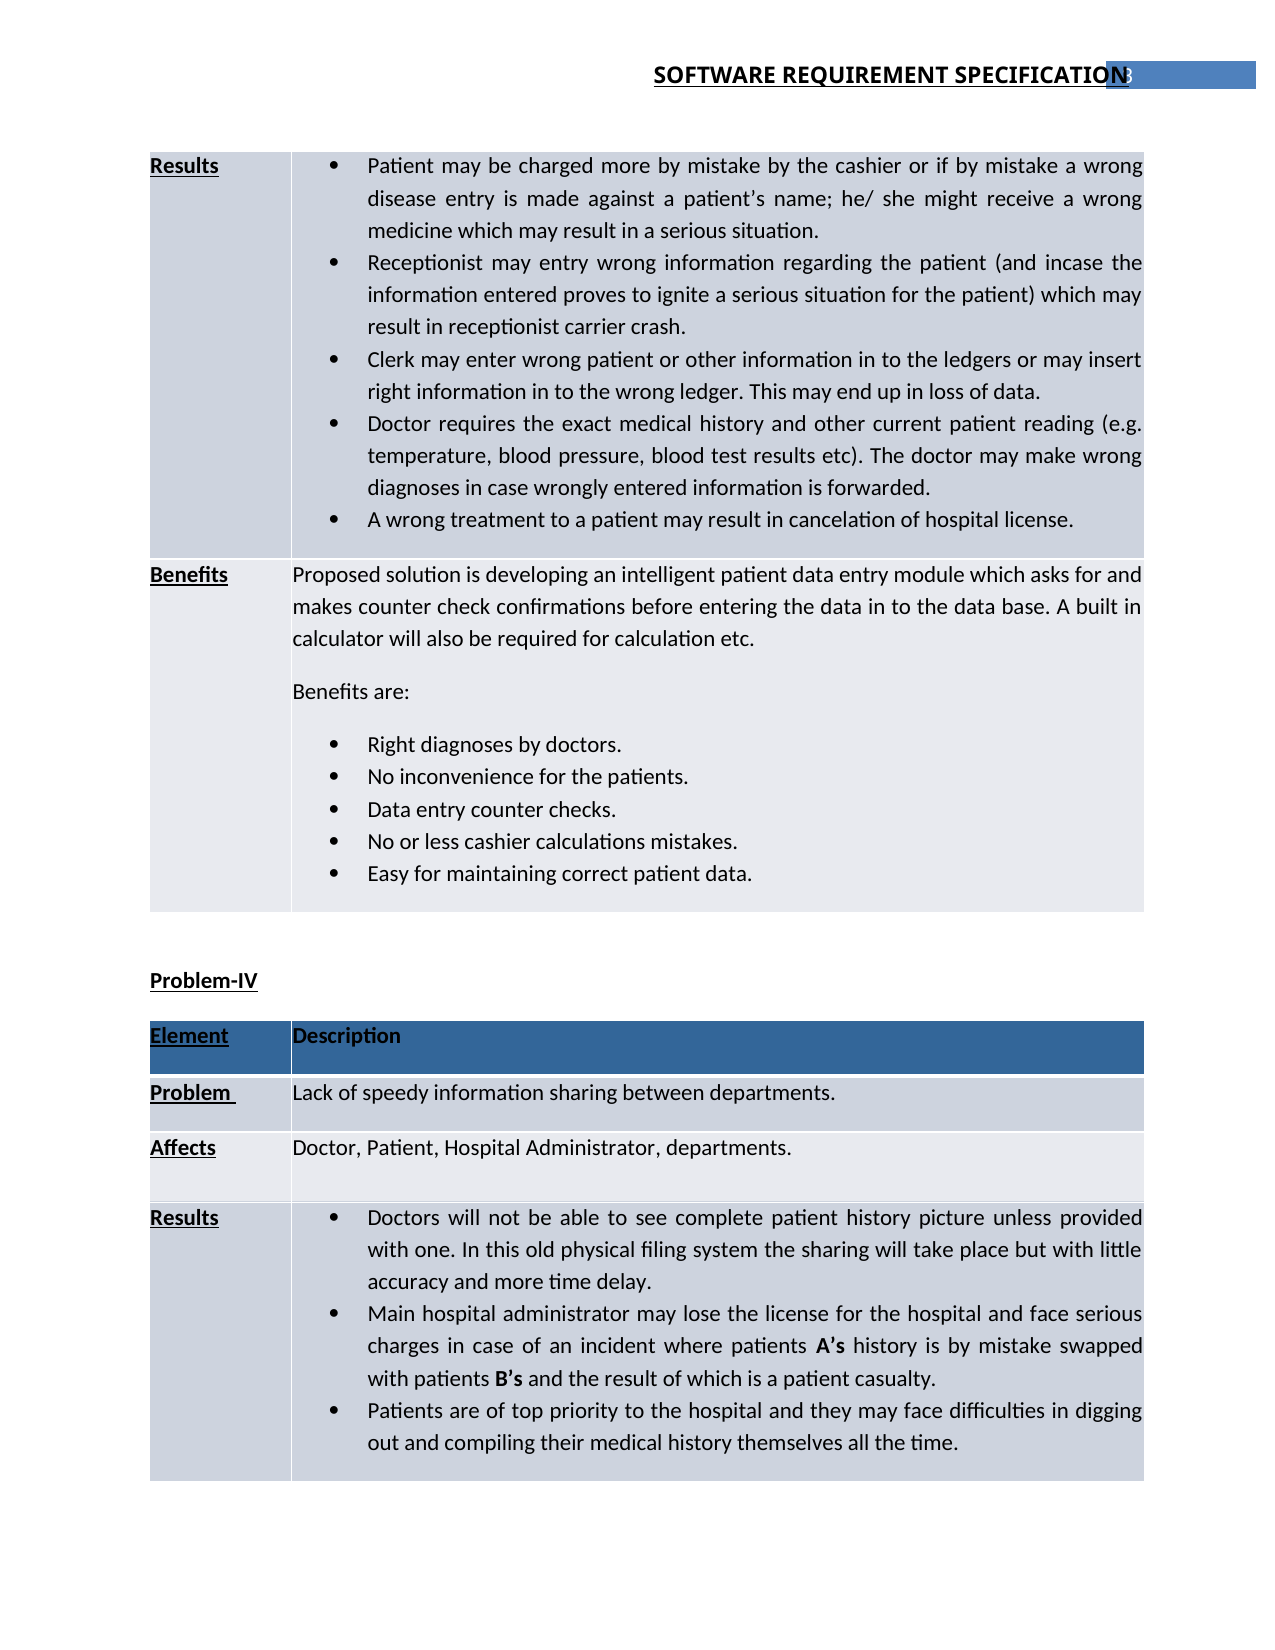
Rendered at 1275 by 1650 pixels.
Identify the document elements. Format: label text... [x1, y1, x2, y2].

table_cell Lack of speedy information sharing between departments. [292, 1078, 1144, 1131]
table_cell Affects [150, 1133, 291, 1201]
table_cell Problem [150, 1078, 291, 1131]
table_cell Results [150, 1203, 291, 1481]
table_cell Benefits [150, 560, 291, 912]
table_cell Proposed solution is developing an intelligent patient data entry module which asks for and makes counter check confirmations before entering the data in to the data base. A built in calculator will also be required for calculation etc. Benefits are: Right diagnoses by doctors. No inconvenience for the patients. Data entry counter checks. No or less cashier calculations mistakes. Easy for maintaining correct patient data. [292, 560, 1144, 912]
table_header Element [150, 1021, 291, 1074]
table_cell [292, 1203, 1144, 1481]
table_cell Patient may be charged more by mistake by the cashier or if by mistake a wrong disease entry is made against a patient’s name; he/ she might receive a wrong medicine which may result in a serious situation. Receptionist may entry wrong information regarding the patient (and incase the information entered proves to ignite a serious situation for the patient) which may result in receptionist carrier crash. Clerk may enter wrong patient or other information in to the ledgers or may insert right information in to the wrong ledger. This may end up in loss of data. Doctor requires the exact medical history and other current patient reading (e.g. temperature, blood pressure, blood test results etc). The doctor may make wrong diagnoses in case wrongly entered information is forwarded. A wrong treatment to a patient may result in cancelation of hospital license. [292, 152, 1144, 558]
table_cell Doctor, Patient, Hospital Administrator, departments. [292, 1133, 1144, 1201]
table_cell Results [150, 152, 291, 558]
text Problem-IV [150, 966, 1125, 994]
table_header Description [292, 1021, 1144, 1074]
